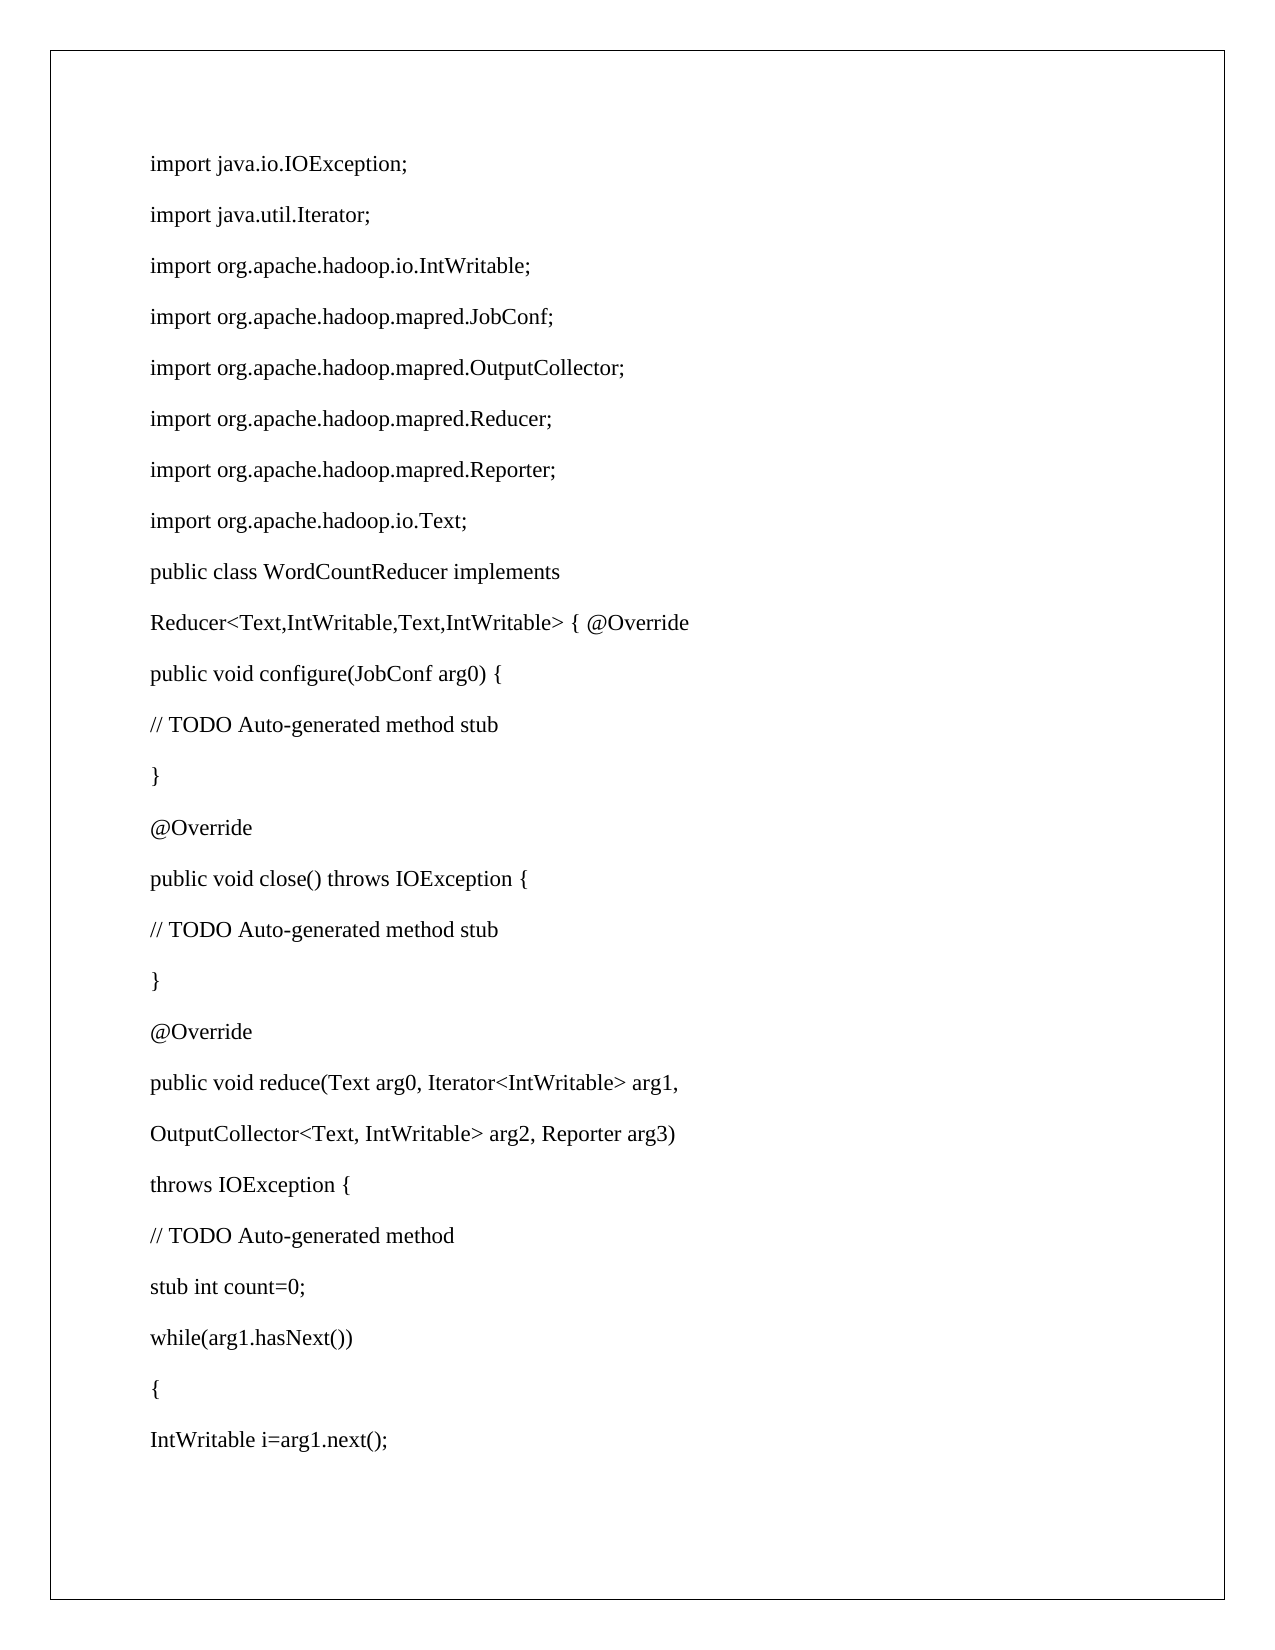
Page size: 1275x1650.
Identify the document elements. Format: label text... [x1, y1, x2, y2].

text import org.apache.hadoop.mapred.OutputCollector; [150, 354, 1125, 381]
text @Override [150, 813, 1125, 840]
text } [150, 762, 1125, 789]
text public void close() throws IOException { [150, 864, 1125, 891]
text public class WordCountReducer implements [150, 558, 1125, 585]
text } [150, 967, 1125, 993]
text // TODO Auto-generated method [150, 1222, 1125, 1248]
text import java.io.IOException; [150, 150, 1125, 176]
text import org.apache.hadoop.io.IntWritable; [150, 252, 1125, 278]
text { [150, 1375, 1125, 1401]
text IntWritable i=arg1.next(); [150, 1426, 1125, 1452]
text import org.apache.hadoop.mapred.Reducer; [150, 405, 1125, 432]
text Reducer<Text,IntWritable,Text,IntWritable> { @Override [150, 609, 1125, 636]
text // TODO Auto-generated method stub [150, 711, 1125, 738]
text public void reduce(Text arg0, Iterator<IntWritable> arg1, [150, 1069, 1125, 1095]
text // TODO Auto-generated method stub [150, 916, 1125, 942]
text stub int count=0; [150, 1273, 1125, 1299]
text import java.util.Iterator; [150, 201, 1125, 227]
text throws IOException { [150, 1171, 1125, 1197]
text import org.apache.hadoop.io.Text; [150, 507, 1125, 534]
text public void configure(JobConf arg0) { [150, 660, 1125, 687]
text import org.apache.hadoop.mapred.JobConf; [150, 303, 1125, 329]
text OutputCollector<Text, IntWritable> arg2, Reporter arg3) [150, 1120, 1125, 1146]
text while(arg1.hasNext()) [150, 1324, 1125, 1350]
text @Override [150, 1018, 1125, 1044]
text import org.apache.hadoop.mapred.Reporter; [150, 456, 1125, 483]
